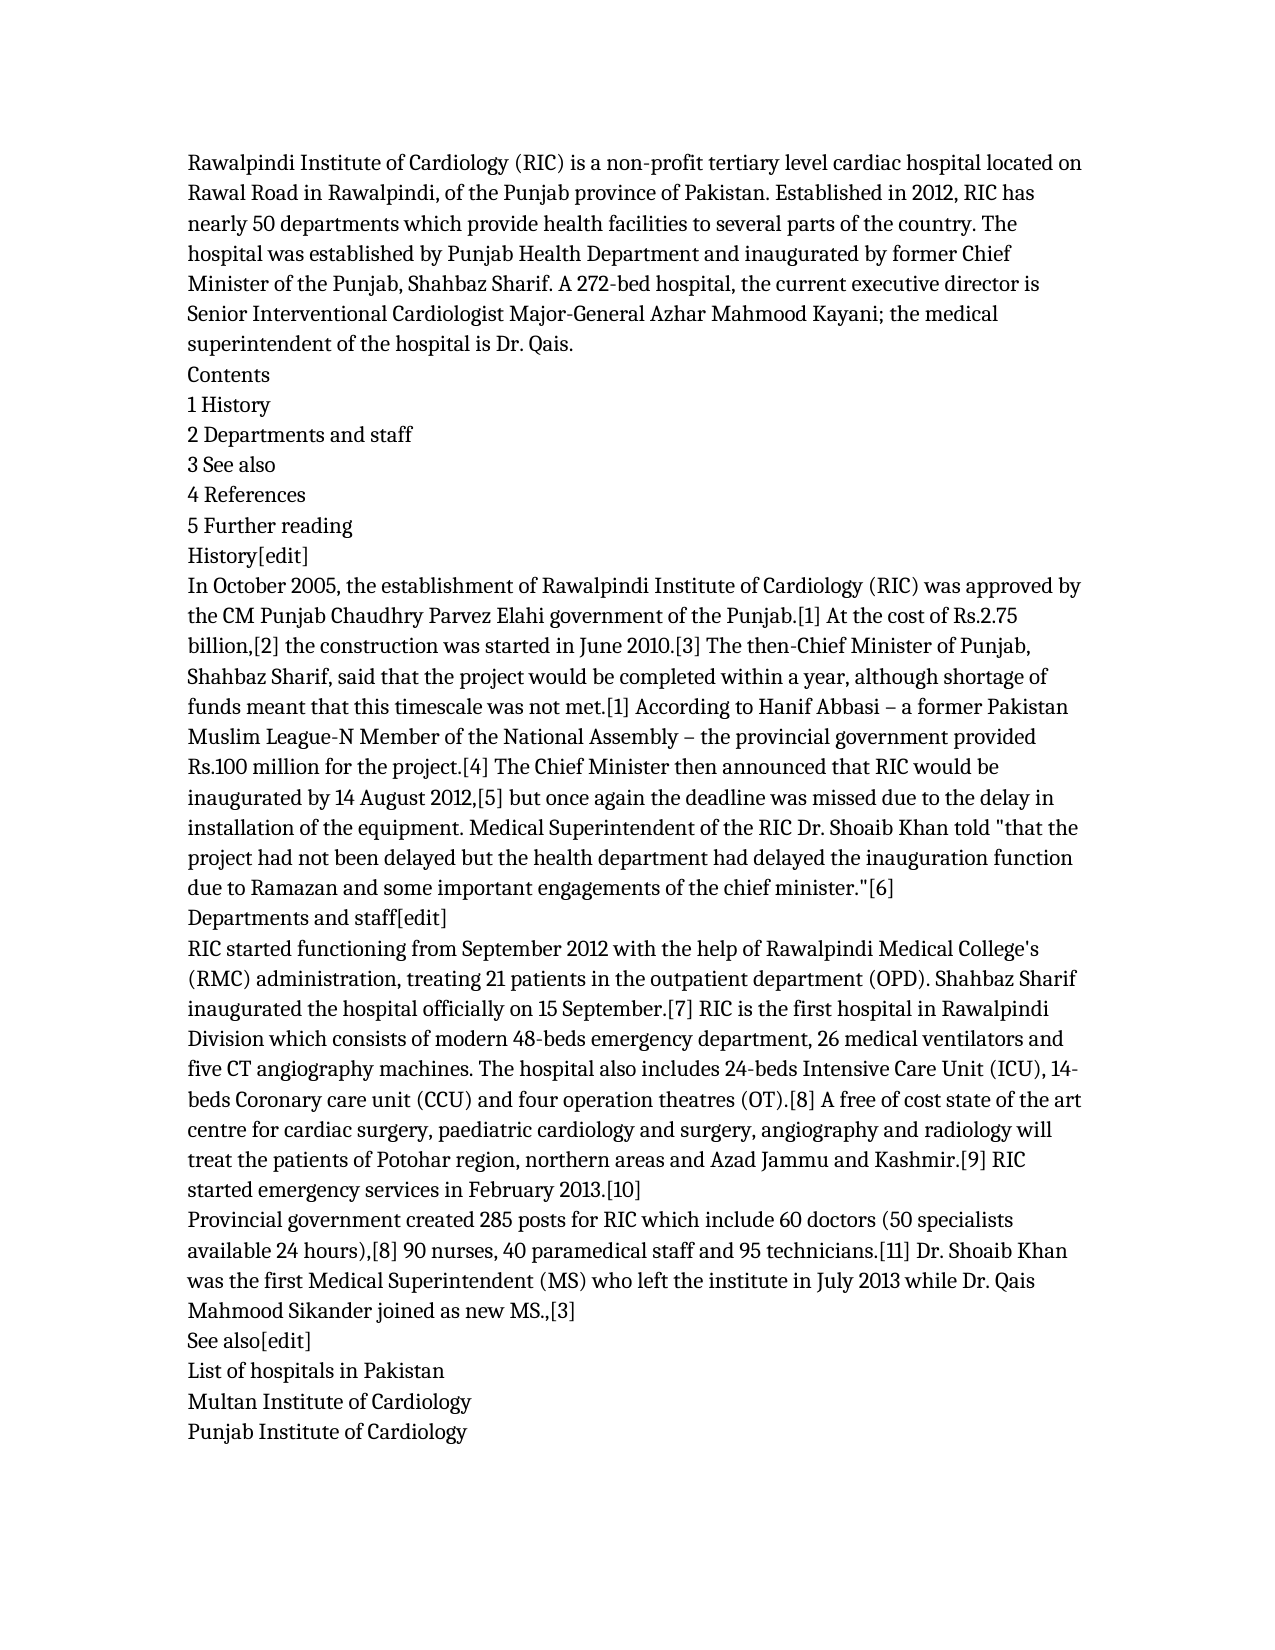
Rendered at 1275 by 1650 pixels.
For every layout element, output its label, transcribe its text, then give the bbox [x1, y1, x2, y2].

text Rawalpindi Institute of Cardiology (RIC) is a non-profit tertiary level cardiac hospital located on Rawal Road in Rawalpindi, of the Punjab province of Pakistan. Established in 2012, RIC has nearly 50 departments which provide health facilities to several parts of the country. The hospital was established by Punjab Health Department and inaugurated by former Chief Minister of the Punjab, Shahbaz Sharif. A 272-bed hospital, the current executive director is Senior Interventional Cardiologist Major-General Azhar Mahmood Kayani; the medical superintendent of the hospital is Dr. Qais. Contents 1 History 2 Departments and staff 3 See also 4 References 5 Further reading History[edit] In October 2005, the establishment of Rawalpindi Institute of Cardiology (RIC) was approved by the CM Punjab Chaudhry Parvez Elahi government of the Punjab.[1] At the cost of Rs.2.75 billion,[2] the construction was started in June 2010.[3] The then-Chief Minister of Punjab, Shahbaz Sharif, said that the project would be completed within a year, although shortage of funds meant that this timescale was not met.[1] According to Hanif Abbasi – a former Pakistan Muslim League-N Member of the National Assembly – the provincial government provided Rs.100 million for the project.[4] The Chief Minister then announced that RIC would be inaugurated by 14 August 2012,[5] but once again the deadline was missed due to the delay in installation of the equipment. Medical Superintendent of the RIC Dr. Shoaib Khan told "that the project had not been delayed but the health department had delayed the inauguration function due to Ramazan and some important engagements of the chief minister."[6] Departments and staff[edit] RIC started functioning from September 2012 with the help of Rawalpindi Medical College's (RMC) administration, treating 21 patients in the outpatient department (OPD). Shahbaz Sharif inaugurated the hospital officially on 15 September.[7] RIC is the first hospital in Rawalpindi Division which consists of modern 48-beds emergency department, 26 medical ventilators and five CT angiography machines. The hospital also includes 24-beds Intensive Care Unit (ICU), 14-beds Coronary care unit (CCU) and four operation theatres (OT).[8] A free of cost state of the art centre for cardiac surgery, paediatric cardiology and surgery, angiography and radiology will treat the patients of Potohar region, northern areas and Azad Jammu and Kashmir.[9] RIC started emergency services in February 2013.[10] Provincial government created 285 posts for RIC which include 60 doctors (50 specialists available 24 hours),[8] 90 nurses, 40 paramedical staff and 95 technicians.[11] Dr. Shoaib Khan was the first Medical Superintendent (MS) who left the institute in July 2013 while Dr. Qais Mahmood Sikander joined as new MS.,[3] See also[edit] List of hospitals in Pakistan Multan Institute of Cardiology Punjab Institute of Cardiology [187, 150, 1087, 1445]
